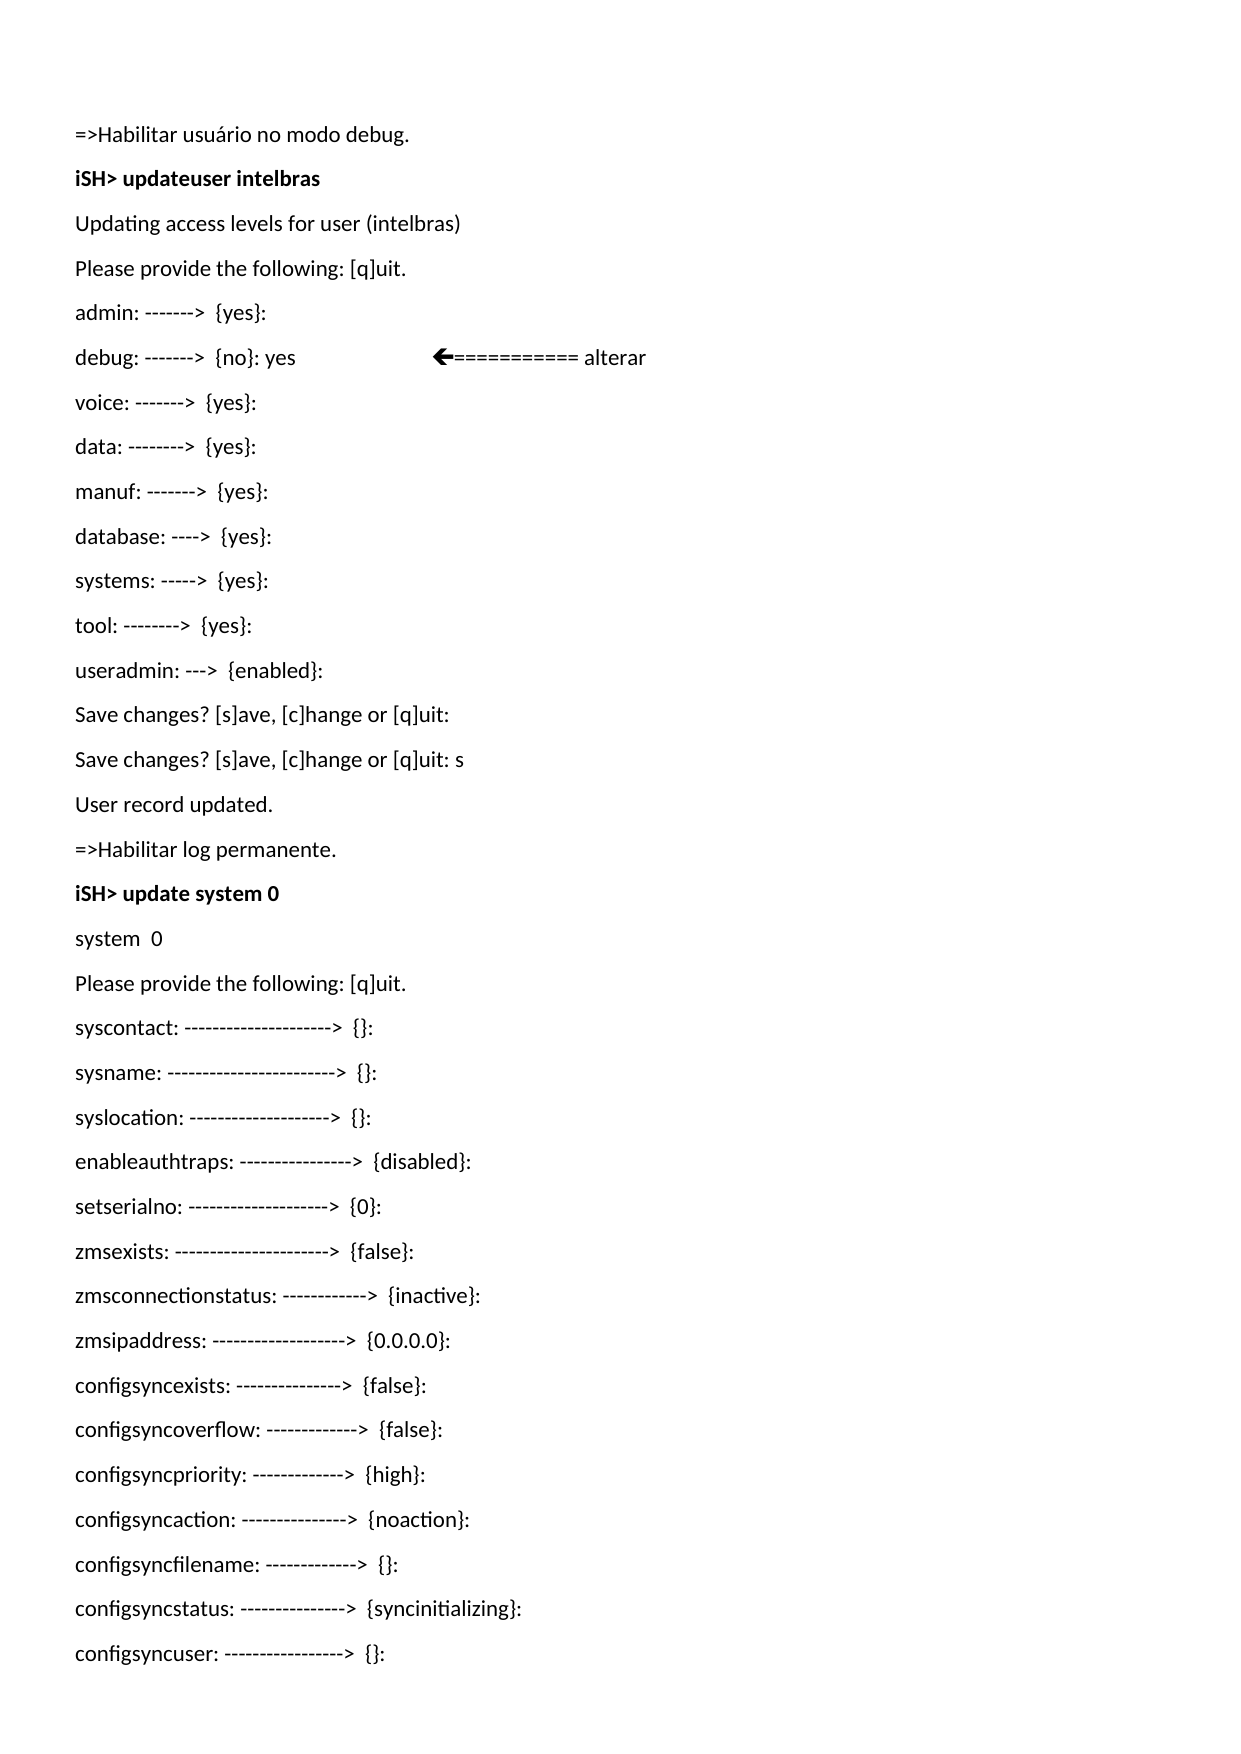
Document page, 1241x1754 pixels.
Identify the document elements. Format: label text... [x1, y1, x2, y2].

text =>Habilitar usuário no modo debug. [75, 120, 1165, 148]
text voice: -------> {yes}: [75, 388, 1165, 416]
text User record updated. [75, 790, 1165, 818]
text Save changes? [s]ave, [c]hange or [q]uit: s [75, 745, 1165, 773]
text debug: -------> {no}: yes =========== alterar [75, 343, 1165, 371]
text configsyncoverflow: -------------> {false}: [75, 1416, 1165, 1444]
text configsyncpriority: -------------> {high}: [75, 1460, 1165, 1488]
text tool: --------> {yes}: [75, 611, 1165, 639]
text configsyncaction: ---------------> {noaction}: [75, 1505, 1165, 1533]
text iSH> updateuser intelbras [75, 164, 1165, 192]
text Please provide the following: [q]uit. [75, 254, 1165, 282]
text useradmin: ---> {enabled}: [75, 656, 1165, 684]
text configsyncuser: -----------------> {}: [75, 1639, 1165, 1667]
text sysname: ------------------------> {}: [75, 1058, 1165, 1086]
text Save changes? [s]ave, [c]hange or [q]uit: [75, 701, 1165, 729]
text zmsconnectionstatus: ------------> {inactive}: [75, 1282, 1165, 1309]
text systems: -----> {yes}: [75, 567, 1165, 594]
text database: ----> {yes}: [75, 522, 1165, 550]
text Please provide the following: [q]uit. [75, 969, 1165, 997]
text zmsexists: ----------------------> {false}: [75, 1237, 1165, 1265]
text configsyncexists: ---------------> {false}: [75, 1371, 1165, 1399]
text zmsipaddress: -------------------> {0.0.0.0}: [75, 1326, 1165, 1354]
text configsyncstatus: ---------------> {syncinitializing}: [75, 1594, 1165, 1622]
text syslocation: --------------------> {}: [75, 1103, 1165, 1131]
text system 0 [75, 924, 1165, 952]
text =>Habilitar log permanente. [75, 835, 1165, 863]
text Updating access levels for user (intelbras) [75, 209, 1165, 237]
text syscontact: ---------------------> {}: [75, 1013, 1165, 1041]
text manuf: -------> {yes}: [75, 477, 1165, 505]
text setserialno: --------------------> {0}: [75, 1192, 1165, 1220]
text data: --------> {yes}: [75, 432, 1165, 461]
text iSH> update system 0 [75, 879, 1165, 907]
text enableauthtraps: ----------------> {disabled}: [75, 1147, 1165, 1176]
text admin: -------> {yes}: [75, 298, 1165, 326]
text configsyncfilename: -------------> {}: [75, 1550, 1165, 1578]
